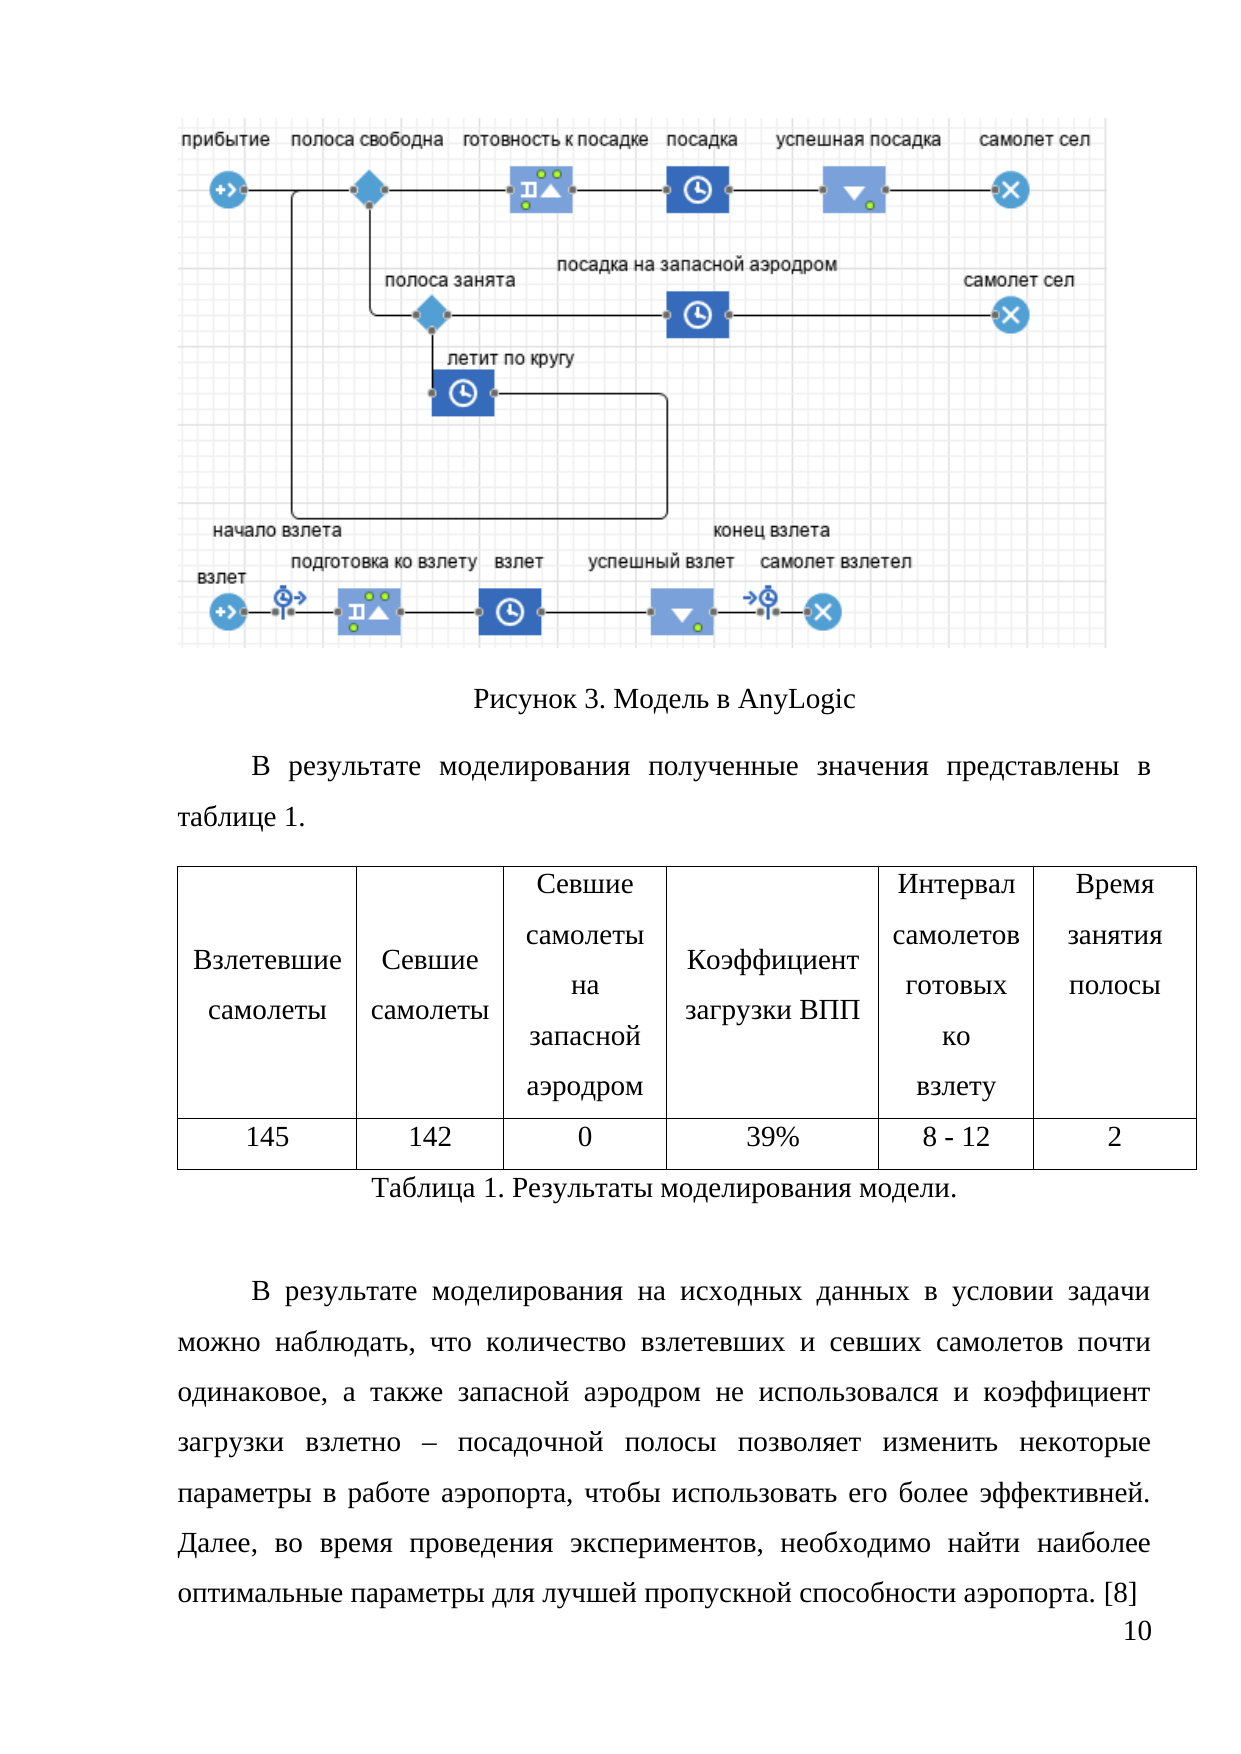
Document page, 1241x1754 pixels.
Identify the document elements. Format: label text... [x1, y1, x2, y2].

table_cell 142 [357, 1119, 503, 1169]
table_cell 0 [504, 1119, 666, 1169]
table_header Коэффициент загрузки ВПП [667, 867, 878, 1118]
table_header Взлетевшие самолеты [178, 867, 356, 1118]
table_header Севшие самолеты [357, 867, 503, 1118]
text Таблица 1. Результаты моделирования модели. [177, 1170, 1152, 1204]
table_header Севшие самолеты на запасной аэродром [504, 867, 666, 1118]
table_cell 145 [178, 1119, 356, 1169]
picture [177, 118, 1108, 648]
table_cell 39% [667, 1119, 878, 1169]
table_header Интервал самолетов готовых ко взлету [879, 867, 1033, 1118]
table_cell 8 - 12 [879, 1119, 1033, 1169]
text В результате моделирования на исходных данных в условии задачи можно наблюдать, что количество взлетевших и севших самолетов почти одинаковое, а также запасной аэродром не использовался и коэффициент загрузки взлетно – посадочной полосы позволяет изменить некоторые параметры в работе аэропорта, чтобы использовать его более эффективней. Далее, во время проведения экспериментов, необходимо найти наиболее оптимальные параметры для лучшей пропускной способности аэропорта. [8] [177, 1273, 1152, 1609]
table_header Время занятия полосы [1034, 867, 1196, 1118]
text Рисунок 3. Модель в AnyLogic [177, 681, 1152, 715]
table_cell 2 [1034, 1119, 1196, 1169]
text В результате моделирования полученные значения представлены в таблице 1. [177, 748, 1152, 832]
